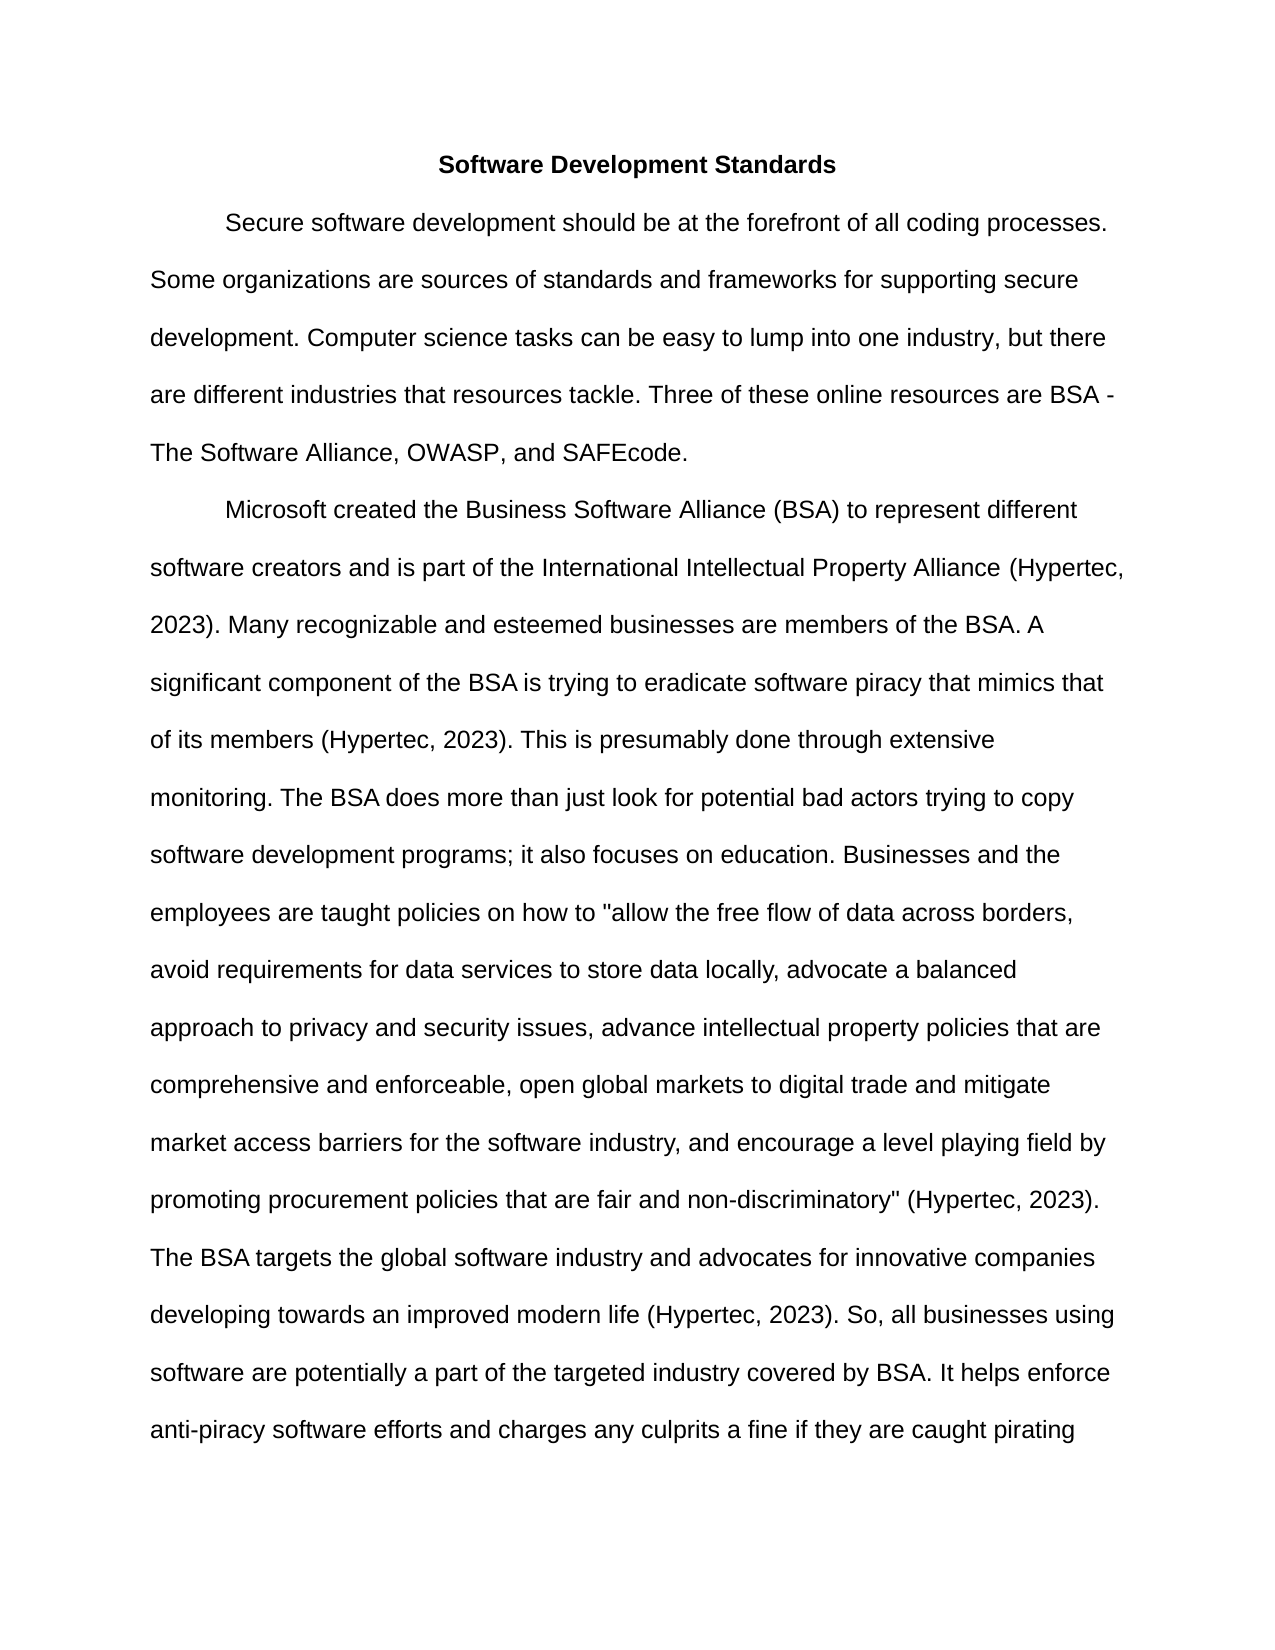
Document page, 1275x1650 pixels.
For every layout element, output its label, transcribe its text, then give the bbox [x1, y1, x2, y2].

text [150, 495, 1125, 1444]
text Software Development Standards [150, 150, 1125, 179]
text Secure software development should be at the forefront of all coding processes. Some organizations are sources of standards and frameworks for supporting secure development. Computer science tasks can be easy to lump into one industry, but there are different industries that resources tackle. Three of these online resources are BSA - The Software Alliance, OWASP, and SAFEcode. [150, 207, 1125, 466]
